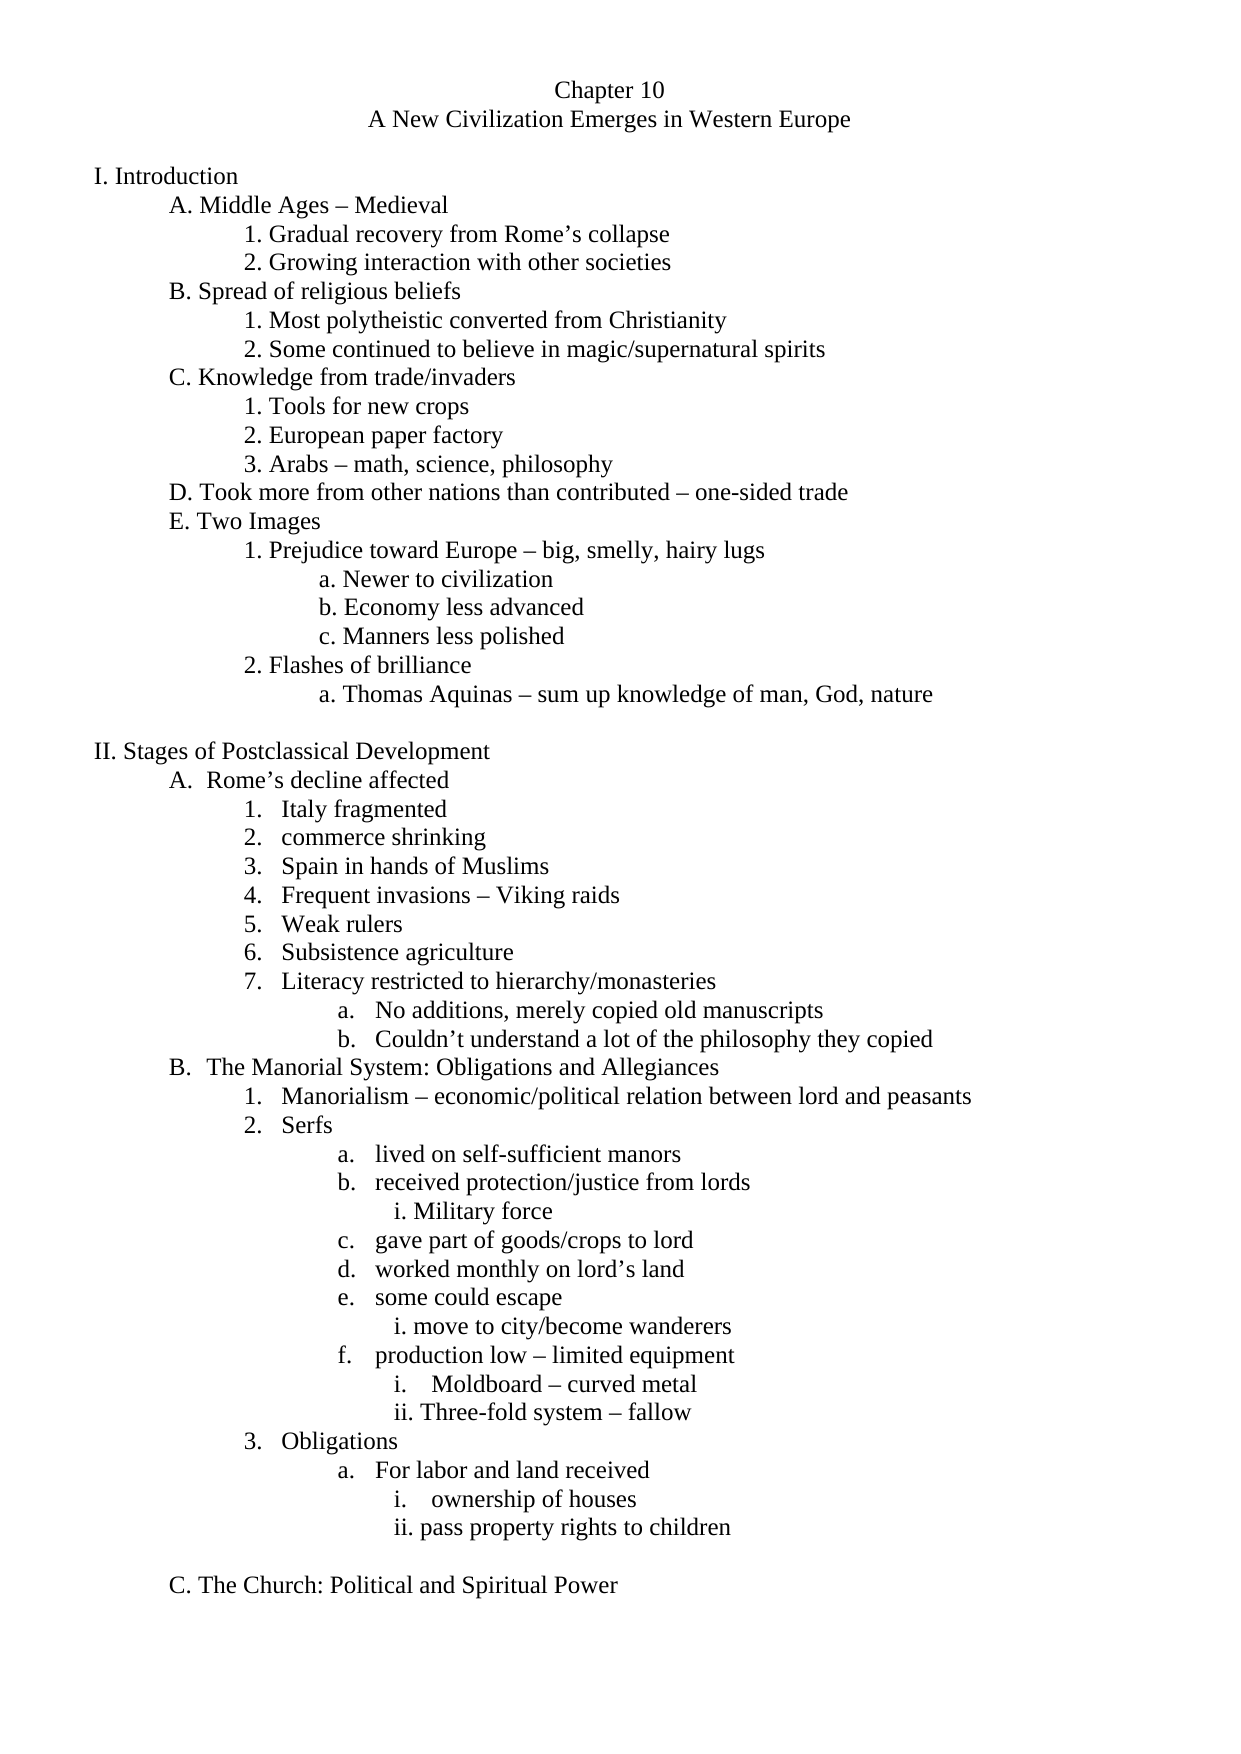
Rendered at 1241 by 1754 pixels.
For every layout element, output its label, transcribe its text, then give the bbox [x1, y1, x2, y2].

list For labor and land received [337, 1455, 1125, 1484]
list Moldboard – curved metal [394, 1369, 1125, 1397]
text 1. Prejudice toward – big, smelly, hairy lugs [94, 535, 1125, 564]
list Frequent invasions – Viking raids [244, 880, 1125, 909]
text 1. Tools for new crops [94, 391, 1125, 420]
list Couldn’t understand a lot of the philosophy they copied [337, 1024, 1125, 1052]
text 2. Growing interaction with other societies [94, 247, 1125, 276]
text ii. Three-fold system – fallow [394, 1397, 1125, 1426]
text C. The Church: Political and Spiritual Power [169, 1570, 1125, 1599]
list No additions, merely copied old manuscripts [337, 995, 1125, 1024]
text 2. Flashes of brilliance [94, 650, 1125, 679]
text b. Economy less advanced [94, 592, 1125, 621]
list fragmented [244, 794, 1125, 822]
list Subsistence agriculture [244, 937, 1125, 966]
list lived on self-sufficient manors [337, 1139, 1125, 1167]
text 2. Some continued to believe in magic/supernatural spirits [94, 334, 1125, 362]
list Literacy restricted to hierarchy/monasteries [244, 966, 1125, 995]
text 3. Arabs – math, science, philosophy [94, 449, 1125, 477]
text II. Stages of Postclassical Development [94, 736, 1125, 765]
text C. Knowledge from trade/invaders [94, 362, 1125, 391]
list production low – limited equipment [337, 1340, 1125, 1369]
list The Manorial System: Obligations and Allegiances [169, 1052, 1125, 1081]
list some could escape [337, 1282, 1125, 1311]
list received protection/justice from lords [337, 1167, 1125, 1196]
text 2. European paper factory [94, 420, 1125, 449]
list in hands of Muslims [244, 851, 1125, 880]
list ’s decline affected [169, 765, 1125, 794]
text I. Introduction [94, 161, 1125, 190]
text B. Spread of religious beliefs [94, 276, 1125, 305]
text 1. Most polytheistic converted from Christianity [94, 305, 1125, 334]
list commerce shrinking [244, 822, 1125, 851]
list Manorialism – economic/political relation between lord and peasants [244, 1081, 1125, 1110]
text 1. Gradual recovery from ’s collapse [94, 219, 1125, 247]
text D. Took more from other nations than contributed – one-sided trade [94, 477, 1125, 506]
text A. Middle Ages – Medieval [94, 190, 1125, 219]
text A New Civilization Emerges in [94, 104, 1125, 132]
list gave part of goods/crops to lord [337, 1225, 1125, 1254]
list Serfs [244, 1110, 1125, 1139]
text i. Military force [337, 1196, 1125, 1225]
list Obligations [244, 1426, 1125, 1455]
text a. Thomas Aquinas – sum up knowledge of man, God, nature [94, 679, 1125, 707]
text Chapter 10 [94, 75, 1125, 104]
text a. Newer to civilization [94, 564, 1125, 592]
text E. Two Images [94, 506, 1125, 535]
list Weak rulers [244, 909, 1125, 937]
list worked monthly on lord’s land [337, 1254, 1125, 1282]
text c. Manners less polished [94, 621, 1125, 650]
list ownership of houses [394, 1484, 1125, 1512]
text ii. pass property rights to children [394, 1512, 1125, 1541]
text i. move to city/become wanderers [337, 1311, 1125, 1340]
